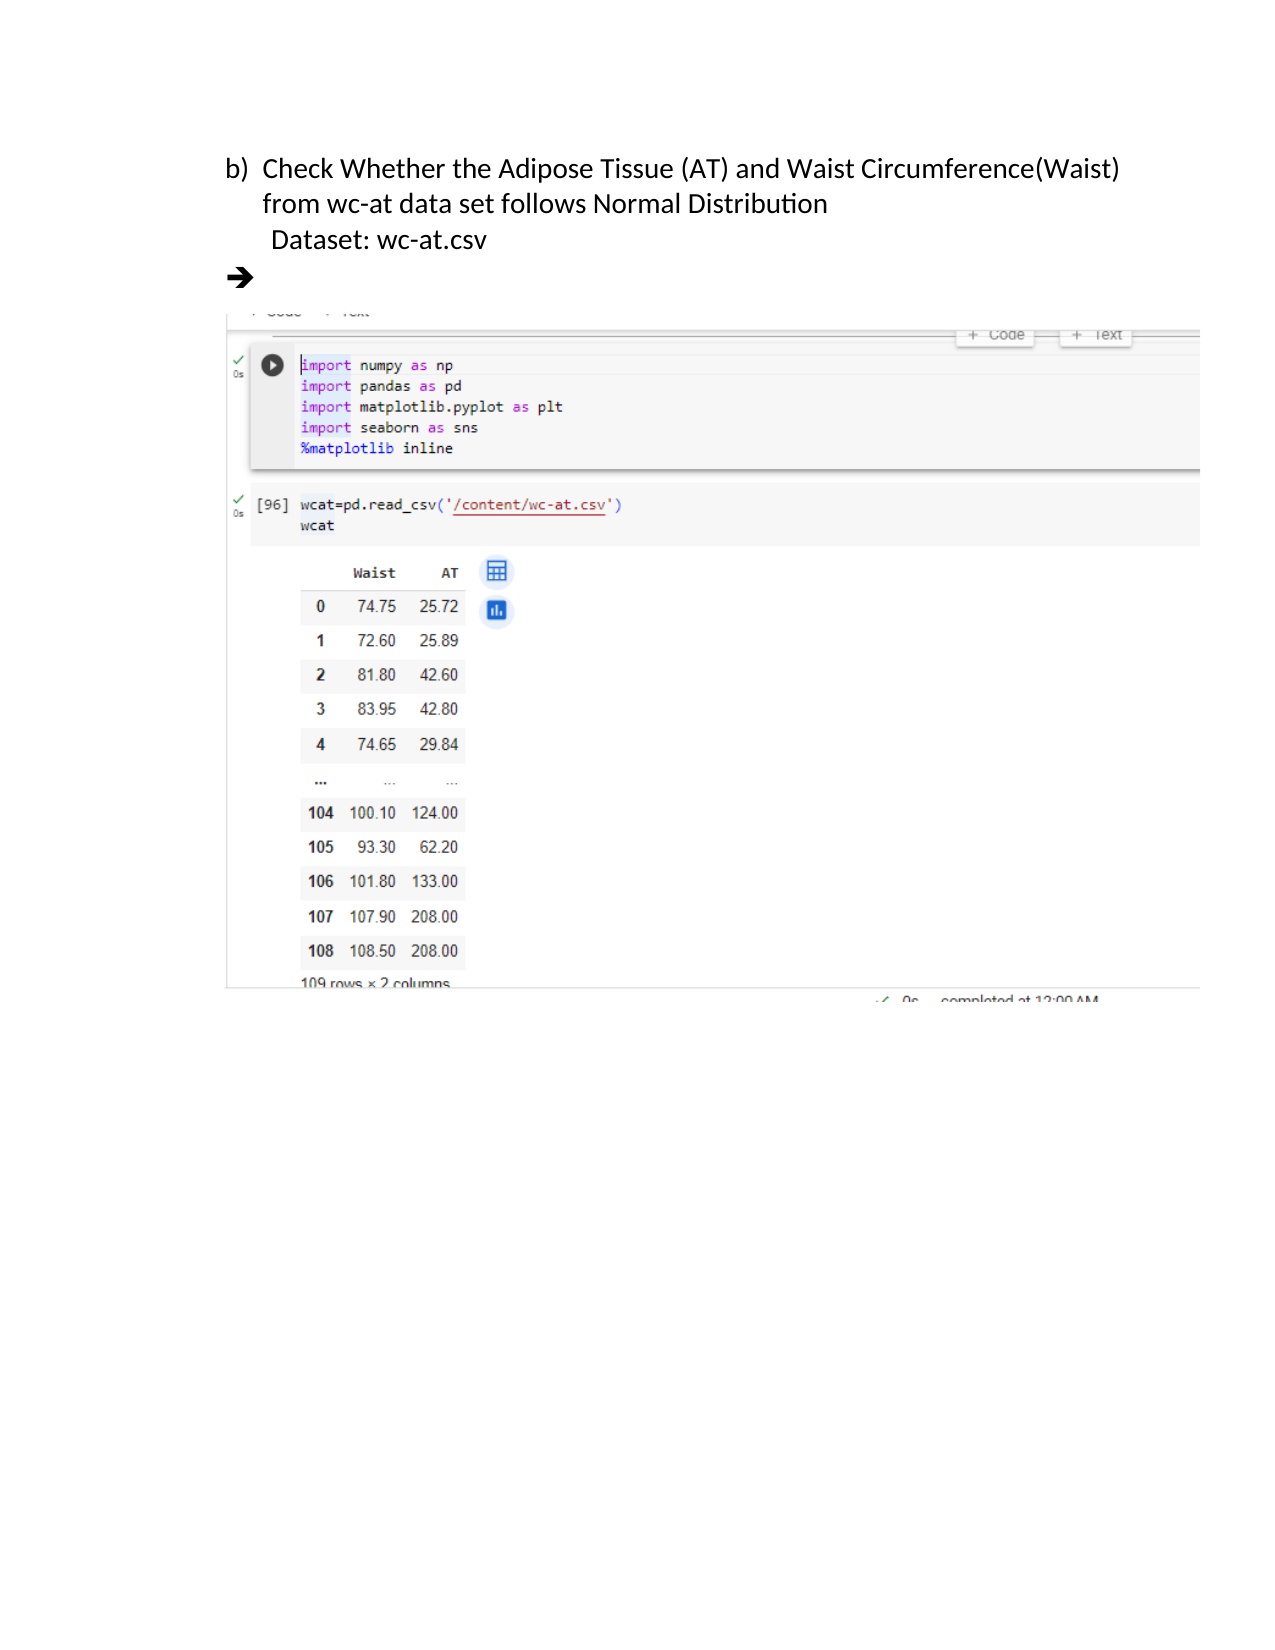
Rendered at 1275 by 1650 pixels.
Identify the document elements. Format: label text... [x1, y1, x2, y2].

picture [225, 314, 1200, 1002]
list Dataset: wc-at.csv [225, 221, 1125, 257]
list Check Whether the Adipose Tissue (AT) and Waist Circumference(Waist) from wc-at data set follows Normal Distribution [225, 150, 1125, 221]
